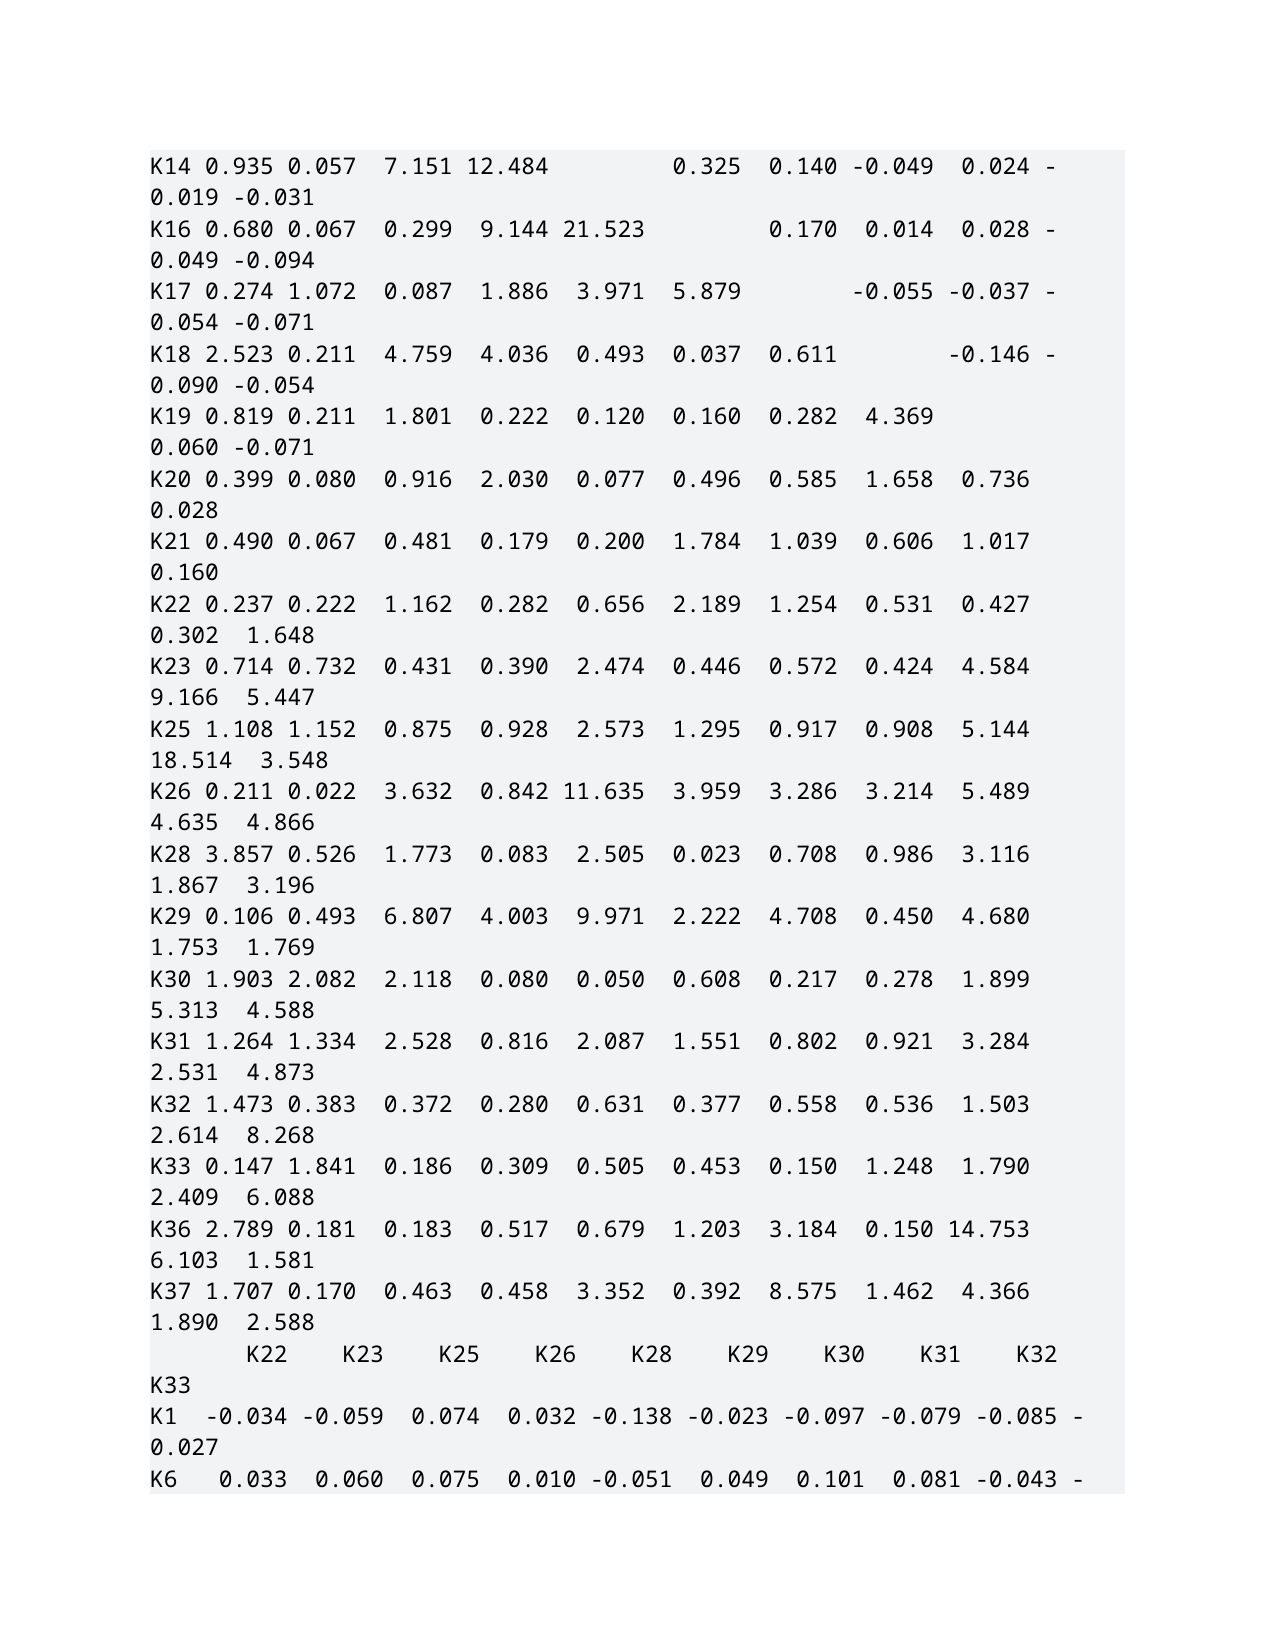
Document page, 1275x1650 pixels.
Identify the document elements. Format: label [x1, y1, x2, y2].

text [150, 150, 1125, 1494]
